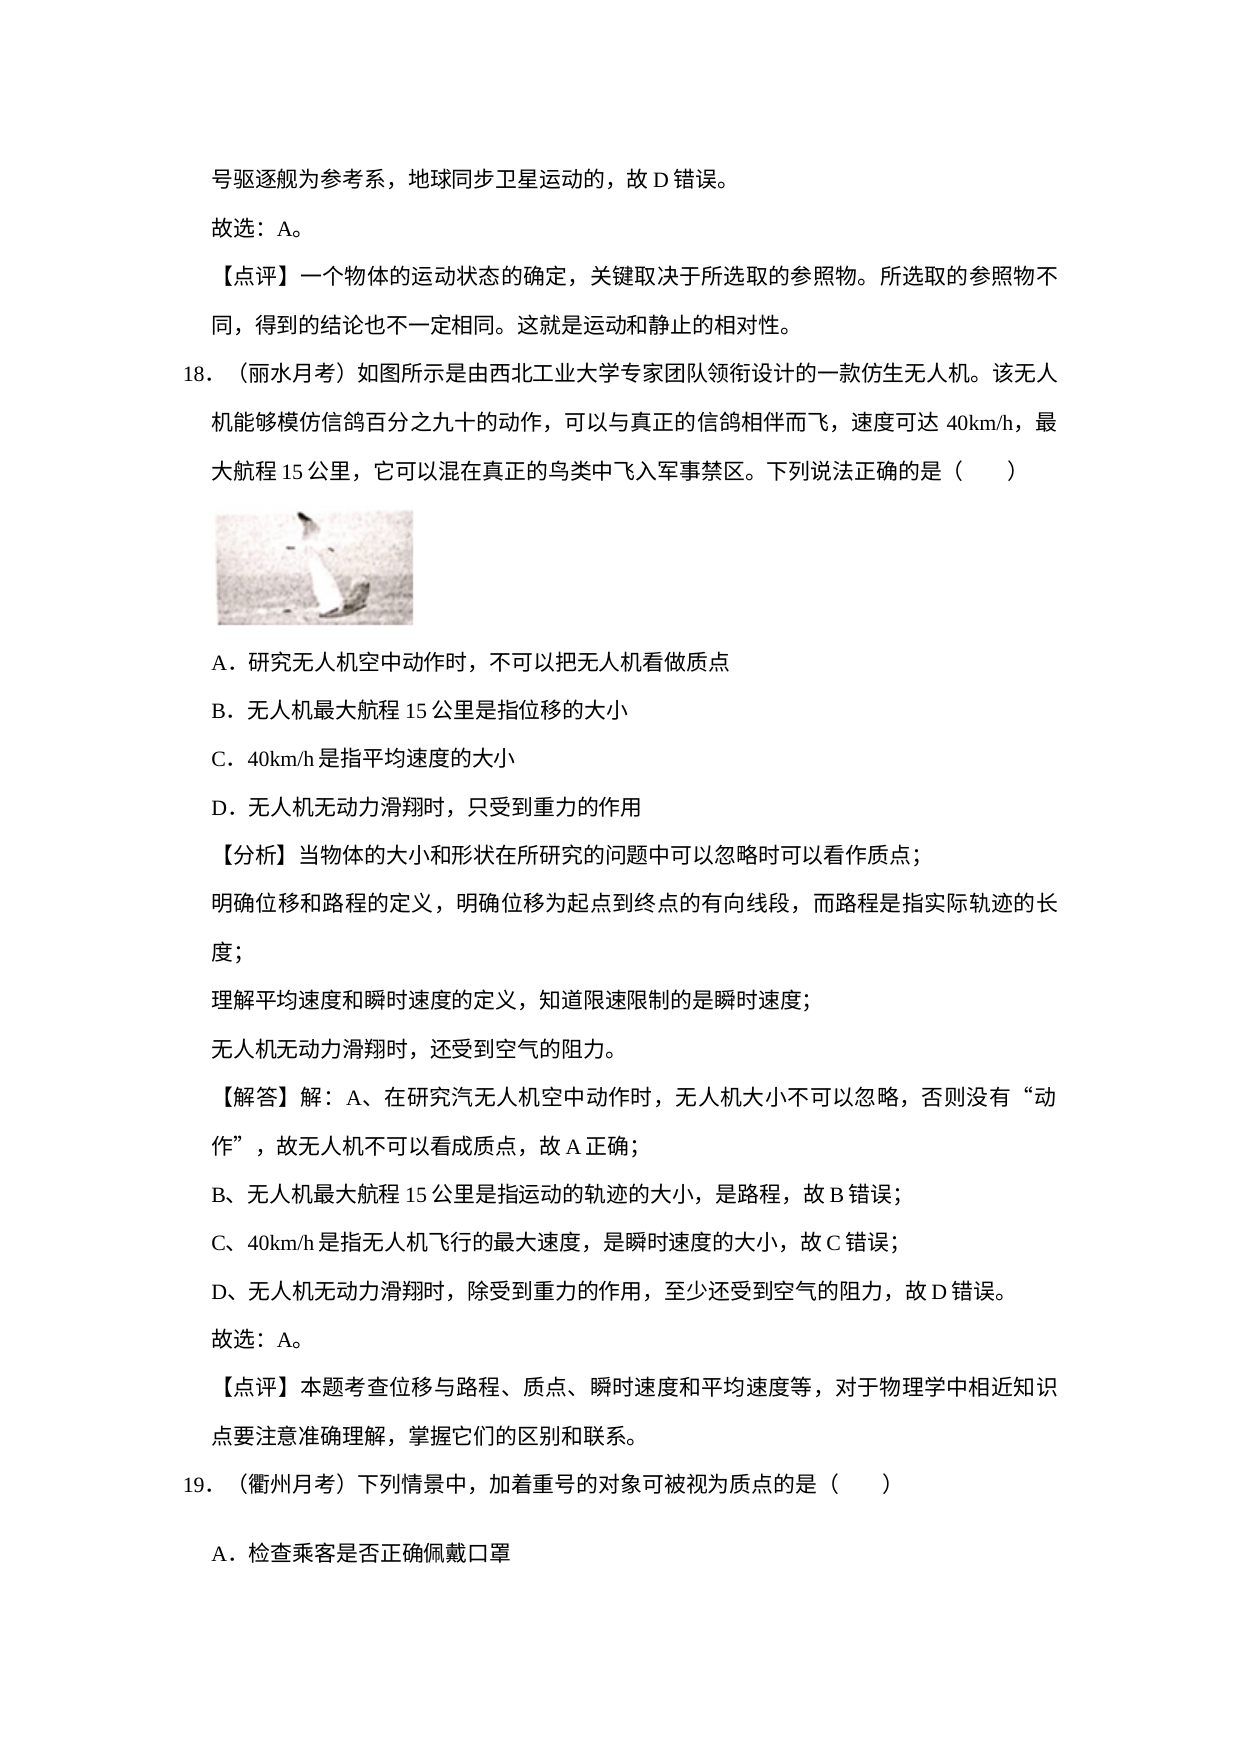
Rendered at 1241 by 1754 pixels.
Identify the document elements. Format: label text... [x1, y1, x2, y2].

text A．检查乘客是否正确佩戴口罩 [183, 1515, 1058, 1580]
text 故选：A。 [211, 210, 1058, 243]
text 18．（丽水月考）如图所示是由西北工业大学专家团队领衔设计的一款仿生无人机。该无人机能够模仿信鸽百分之九十的动作，可以与真正的信鸽相伴而飞，速度可达40km/h，最大航程15公里，它可以混在真正的鸟类中飞入军事禁区。下列说法正确的是（ ） [183, 356, 1058, 486]
text A．研究无人机空中动作时，不可以把无人机看做质点 [183, 644, 1058, 677]
text 19．（衢州月考）下列情景中，加着重号的对象可被视为质点的是（ ） [183, 1467, 1058, 1499]
text 故选：A。 [211, 1322, 1058, 1354]
text 【分析】当物体的大小和形状在所研究的问题中可以忽略时可以看作质点； [211, 837, 1058, 870]
text B．无人机最大航程15公里是指位移的大小 [183, 692, 1058, 725]
text B、无人机最大航程15公里是指运动的轨迹的大小，是路程，故B错误； [211, 1177, 1058, 1209]
text 【点评】一个物体的运动状态的确定，关键取决于所选取的参照物。所选取的参照物不同，得到的结论也不一定相同。这就是运动和静止的相对性。 [211, 259, 1058, 340]
text D、无人机无动力滑翔时，除受到重力的作用，至少还受到空气的阻力，故D错误。 [211, 1273, 1058, 1306]
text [211, 162, 1058, 194]
text 【解答】解：A、在研究汽无人机空中动作时，无人机大小不可以忽略，否则没有“动作”，故无人机不可以看成质点，故A正确； [211, 1079, 1058, 1161]
text D．无人机无动力滑翔时，只受到重力的作用 [183, 789, 1058, 822]
text 无人机无动力滑翔时，还受到空气的阻力。 [211, 1031, 1058, 1064]
text 【点评】本题考查位移与路程、质点、瞬时速度和平均速度等，对于物理学中相近知识点要注意准确理解，掌握它们的区别和联系。 [211, 1370, 1058, 1451]
text 理解平均速度和瞬时速度的定义，知道限速限制的是瞬时速度； [211, 983, 1058, 1015]
text C、40km/h是指无人机飞行的最大速度，是瞬时速度的大小，故C错误； [211, 1225, 1058, 1257]
text 明确位移和路程的定义，明确位移为起点到终点的有向线段，而路程是指实际轨迹的长度； [211, 886, 1058, 967]
text C．40km/h是指平均速度的大小 [183, 741, 1058, 773]
picture [211, 501, 418, 630]
